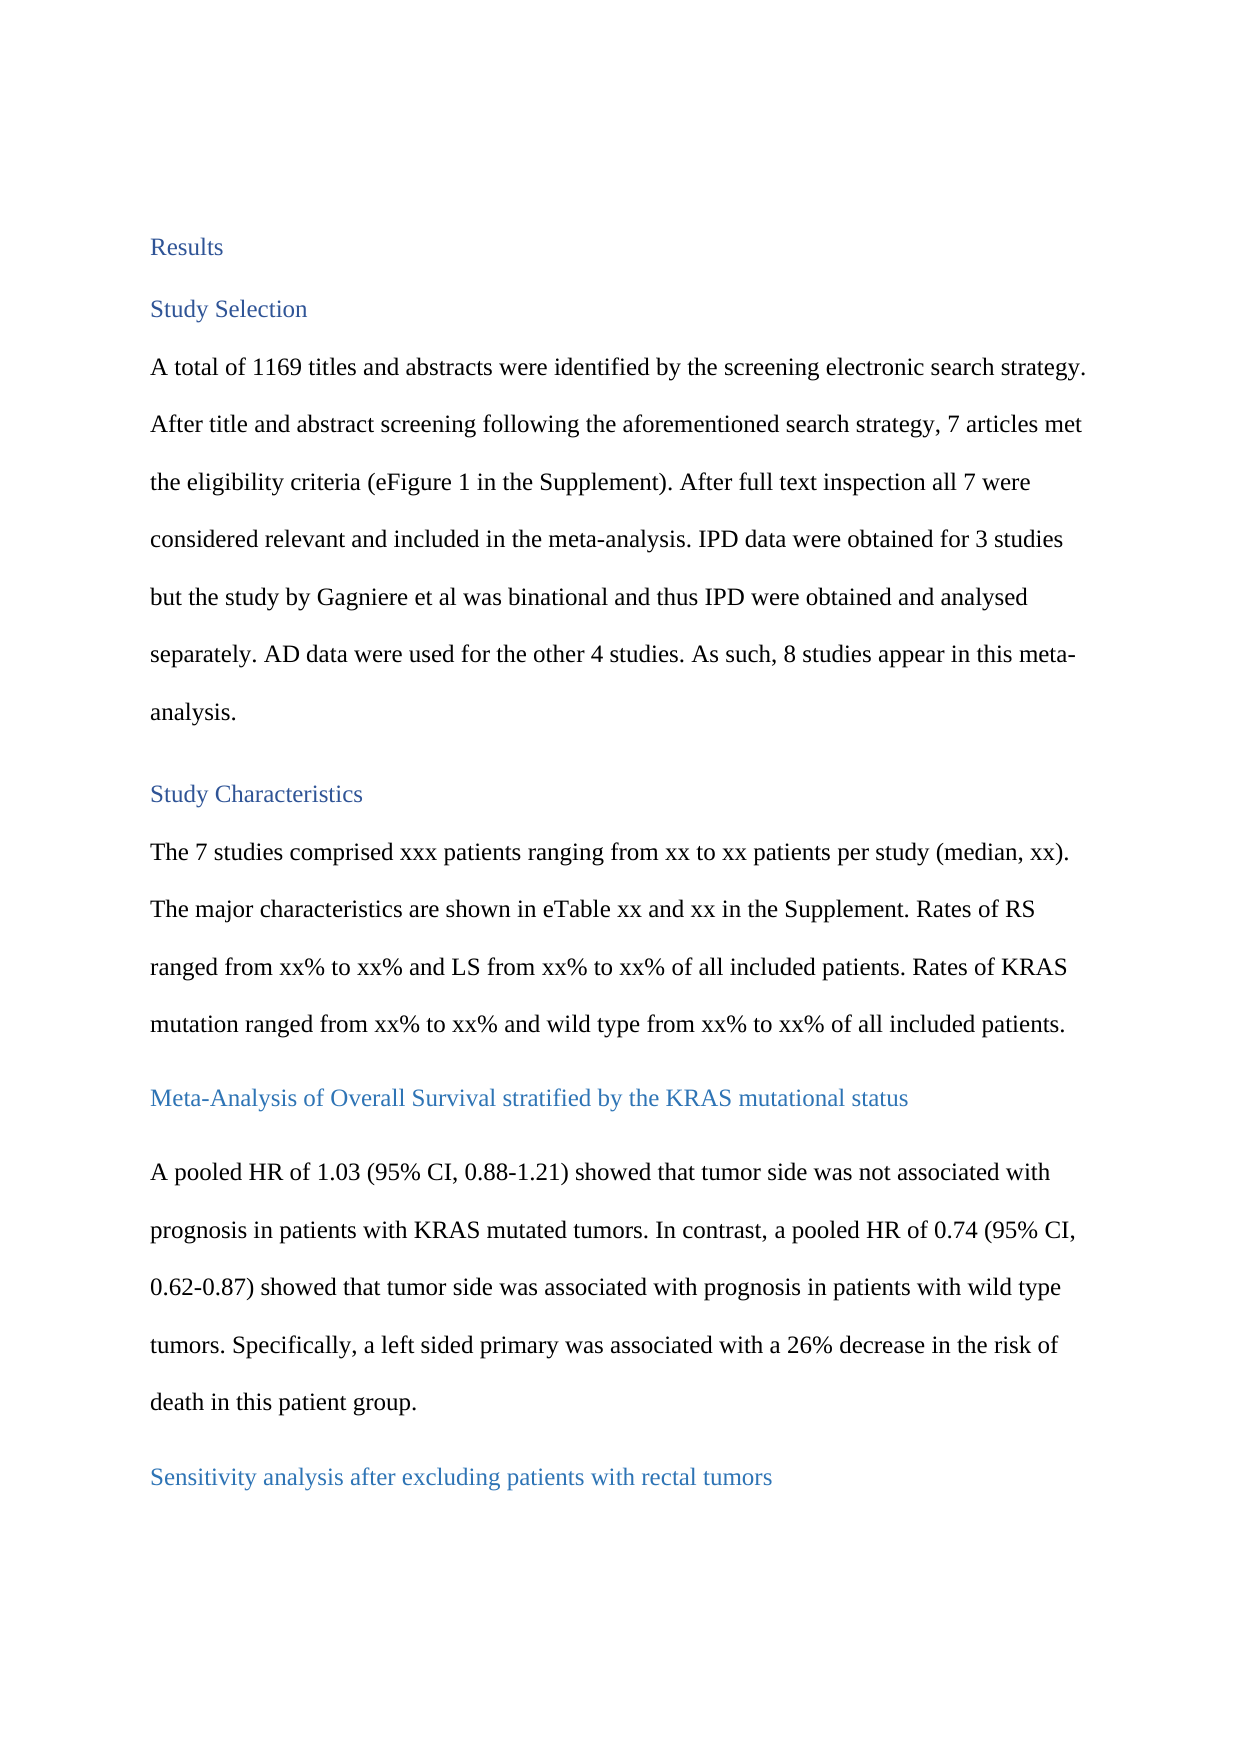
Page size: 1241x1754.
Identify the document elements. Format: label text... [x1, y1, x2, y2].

text A pooled HR of 1.03 (95% CI, 0.88-1.21) showed that tumor side was not associated with prognosis in patients with KRAS mutated tumors. In contrast, a pooled HR of 0.74 (95% CI, 0.62-0.87) showed that tumor side was associated with prognosis in patients with wild type tumors. Specifically, a left sided primary was associated with a 26% decrease in the risk of death in this patient group. [150, 1157, 1090, 1416]
text Meta-Analysis of Overall Survival stratified by the KRAS mutational status [150, 1083, 1090, 1112]
subtitle Results [150, 232, 1090, 261]
subtitle Study Selection [150, 294, 1090, 323]
text Sensitivity analysis after excluding patients with rectal tumors [150, 1462, 1090, 1490]
text The 7 studies comprised xxx patients ranging from xx to xx patients per study (median, xx). The major characteristics are shown in eTable xx and xx in the Supplement. Rates of RS ranged from xx% to xx% and LS from xx% to xx% of all included patients. Rates of KRAS mutation ranged from xx% to xx% and wild type from xx% to xx% of all included patients. [150, 837, 1090, 1038]
text A total of 1169 titles and abstracts were identified by the screening electronic search strategy. After title and abstract screening following the aforementioned search strategy, 7 articles met the eligibility criteria (eFigure 1 in the Supplement). After full text inspection all 7 were considered relevant and included in the meta-analysis. IPD data were obtained for 3 studies but the study by Gagniere et al was binational and thus IPD were obtained and analysed separately. AD data were used for the other 4 studies. As such, 8 studies appear in this meta-analysis. [150, 352, 1090, 725]
subtitle Study Characteristics [150, 779, 1090, 808]
